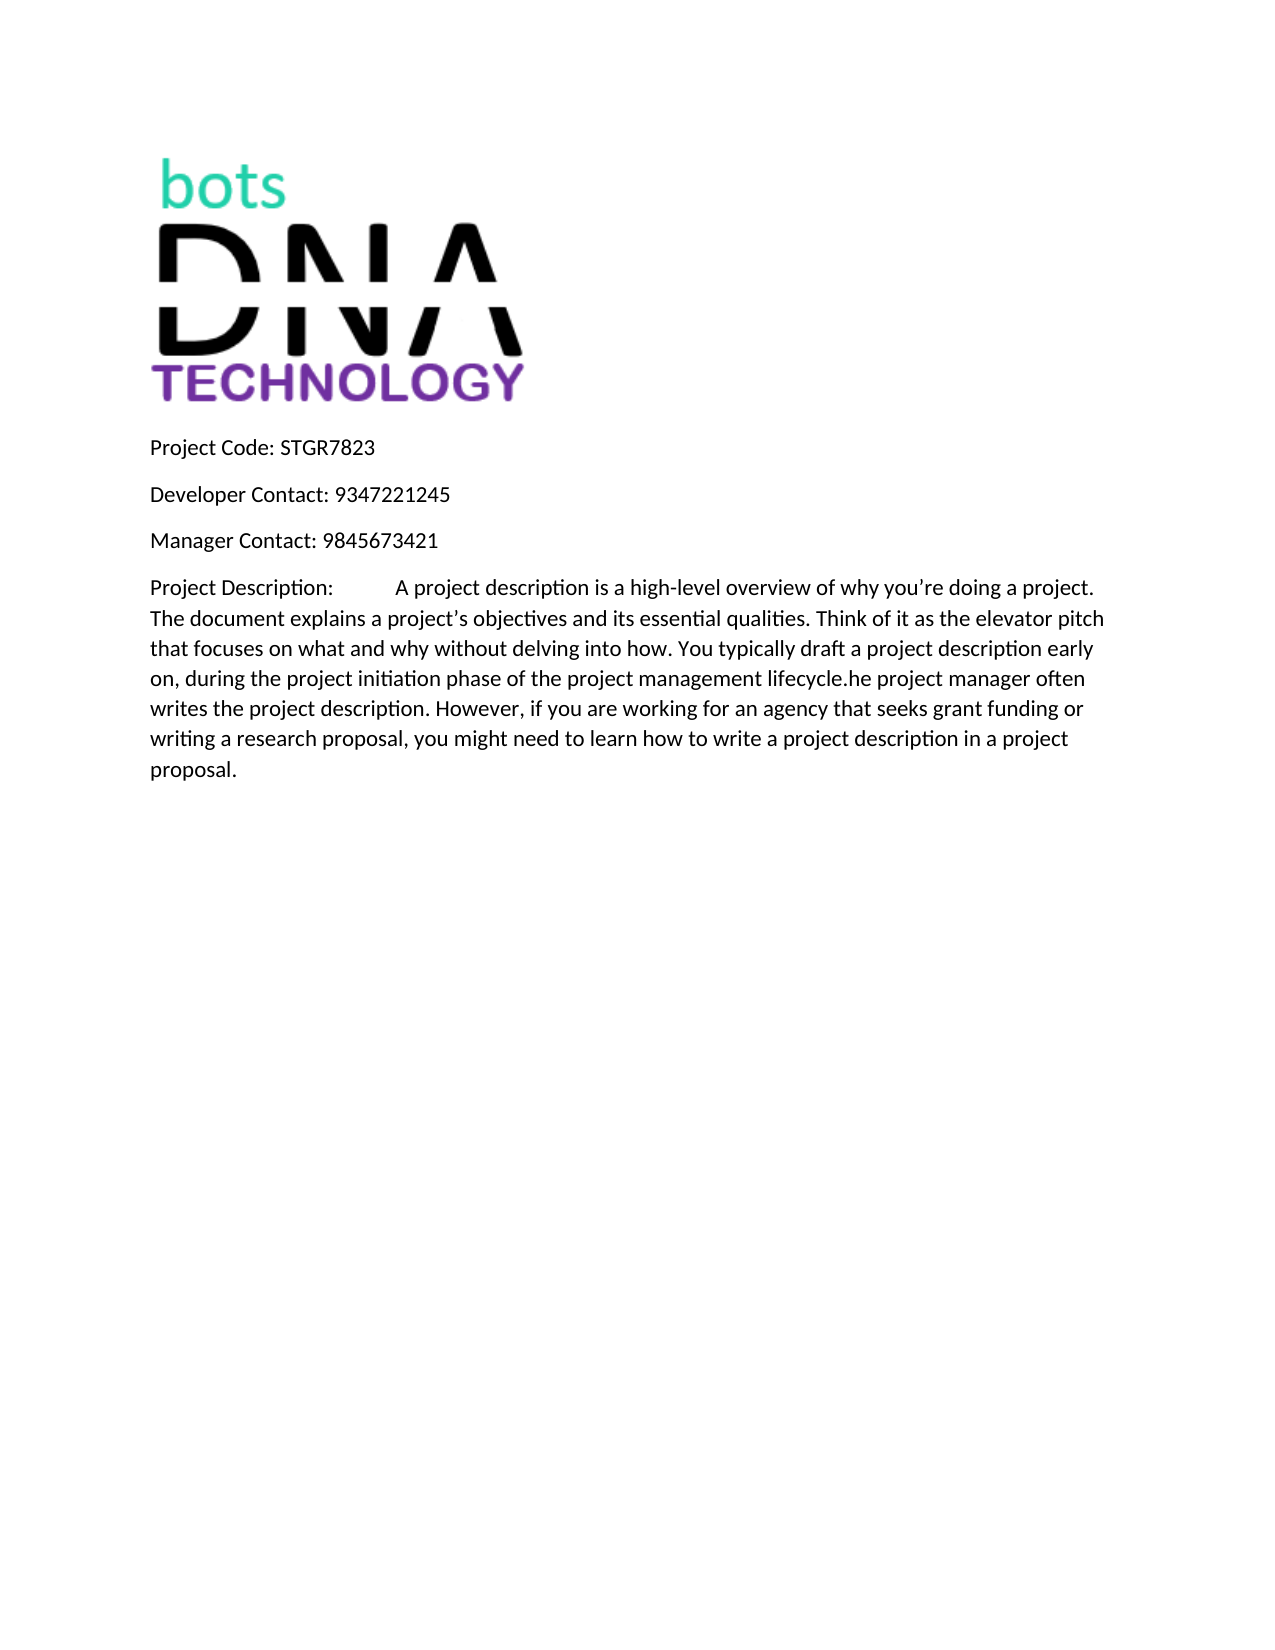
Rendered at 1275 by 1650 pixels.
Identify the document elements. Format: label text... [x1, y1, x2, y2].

text Manager Contact: 9845673421 [150, 527, 1125, 555]
text Project Code: STGR7823 [150, 433, 1125, 461]
text Developer Contact: 9347221245 [150, 480, 1125, 508]
picture [150, 150, 532, 414]
text Project Description: A project description is a high-level overview of why you’re doing a project. The document explains a project’s objectives and its essential qualities. Think of it as the elevator pitch that focuses on what and why without delving into how. You typically draft a project description early on, during the project initiation phase of the project management lifecycle.he project manager often writes the project description. However, if you are working for an agency that seeks grant funding or writing a research proposal, you might need to learn how to write a project description in a project proposal. [150, 573, 1125, 783]
